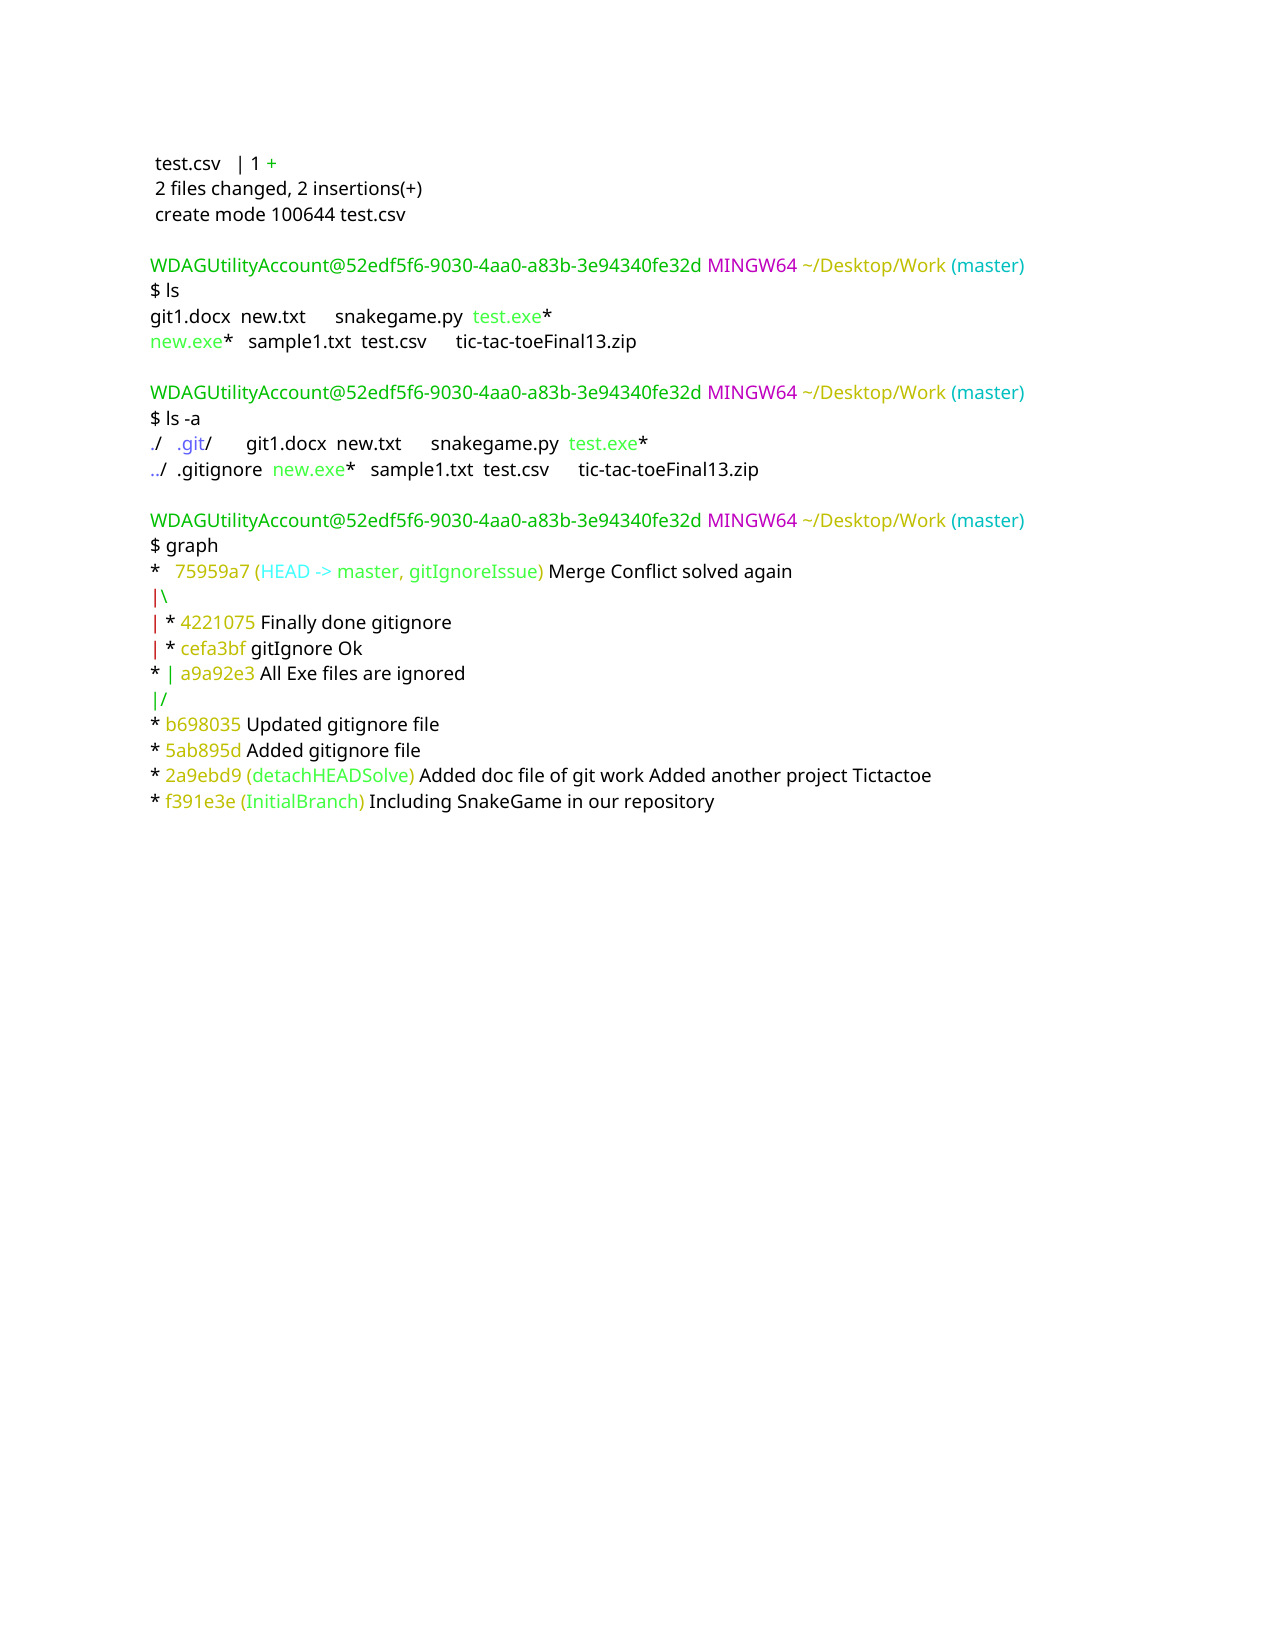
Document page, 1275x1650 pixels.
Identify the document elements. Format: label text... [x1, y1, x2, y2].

text * b698035 Updated gitignore file [150, 711, 1125, 737]
text WDAGUtilityAccount@52edf5f6-9030-4aa0-a83b-3e94340fe32d MINGW64 ~/Desktop/Work (master) [150, 380, 1125, 405]
text | * cefa3bf gitIgnore Ok [150, 635, 1125, 660]
text new.exe* sample1.txt test.csv tic-tac-toeFinal13.zip [150, 329, 1125, 354]
text * 75959a7 (HEAD -> master, gitIgnoreIssue) Merge Conflict solved again [150, 558, 1125, 584]
text * | a9a92e3 All Exe files are ignored [150, 660, 1125, 686]
text ./ .git/ git1.docx new.txt snakegame.py test.exe* [150, 431, 1125, 456]
text $ graph [150, 533, 1125, 558]
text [150, 252, 1125, 278]
text |\ [150, 584, 1125, 609]
text |/ [150, 686, 1125, 711]
text * 5ab895d Added gitignore file [150, 737, 1125, 762]
text WDAGUtilityAccount@52edf5f6-9030-4aa0-a83b-3e94340fe32d MINGW64 ~/Desktop/Work (master) [150, 507, 1125, 533]
text * f391e3e (InitialBranch) Including SnakeGame in our repository [150, 788, 1125, 813]
text 2 files changed, 2 insertions(+) [150, 176, 1125, 201]
text create mode 100644 test.csv [150, 201, 1125, 227]
text * 2a9ebd9 (detachHEADSolve) Added doc file of git work Added another project Tictactoe [150, 762, 1125, 788]
text $ ls -a [150, 405, 1125, 431]
text | * 4221075 Finally done gitignore [150, 609, 1125, 635]
text test.csv | 1 + [150, 150, 1125, 176]
text ../ .gitignore new.exe* sample1.txt test.csv tic-tac-toeFinal13.zip [150, 456, 1125, 482]
text git1.docx new.txt snakegame.py test.exe* [150, 303, 1125, 329]
text $ ls [150, 278, 1125, 303]
